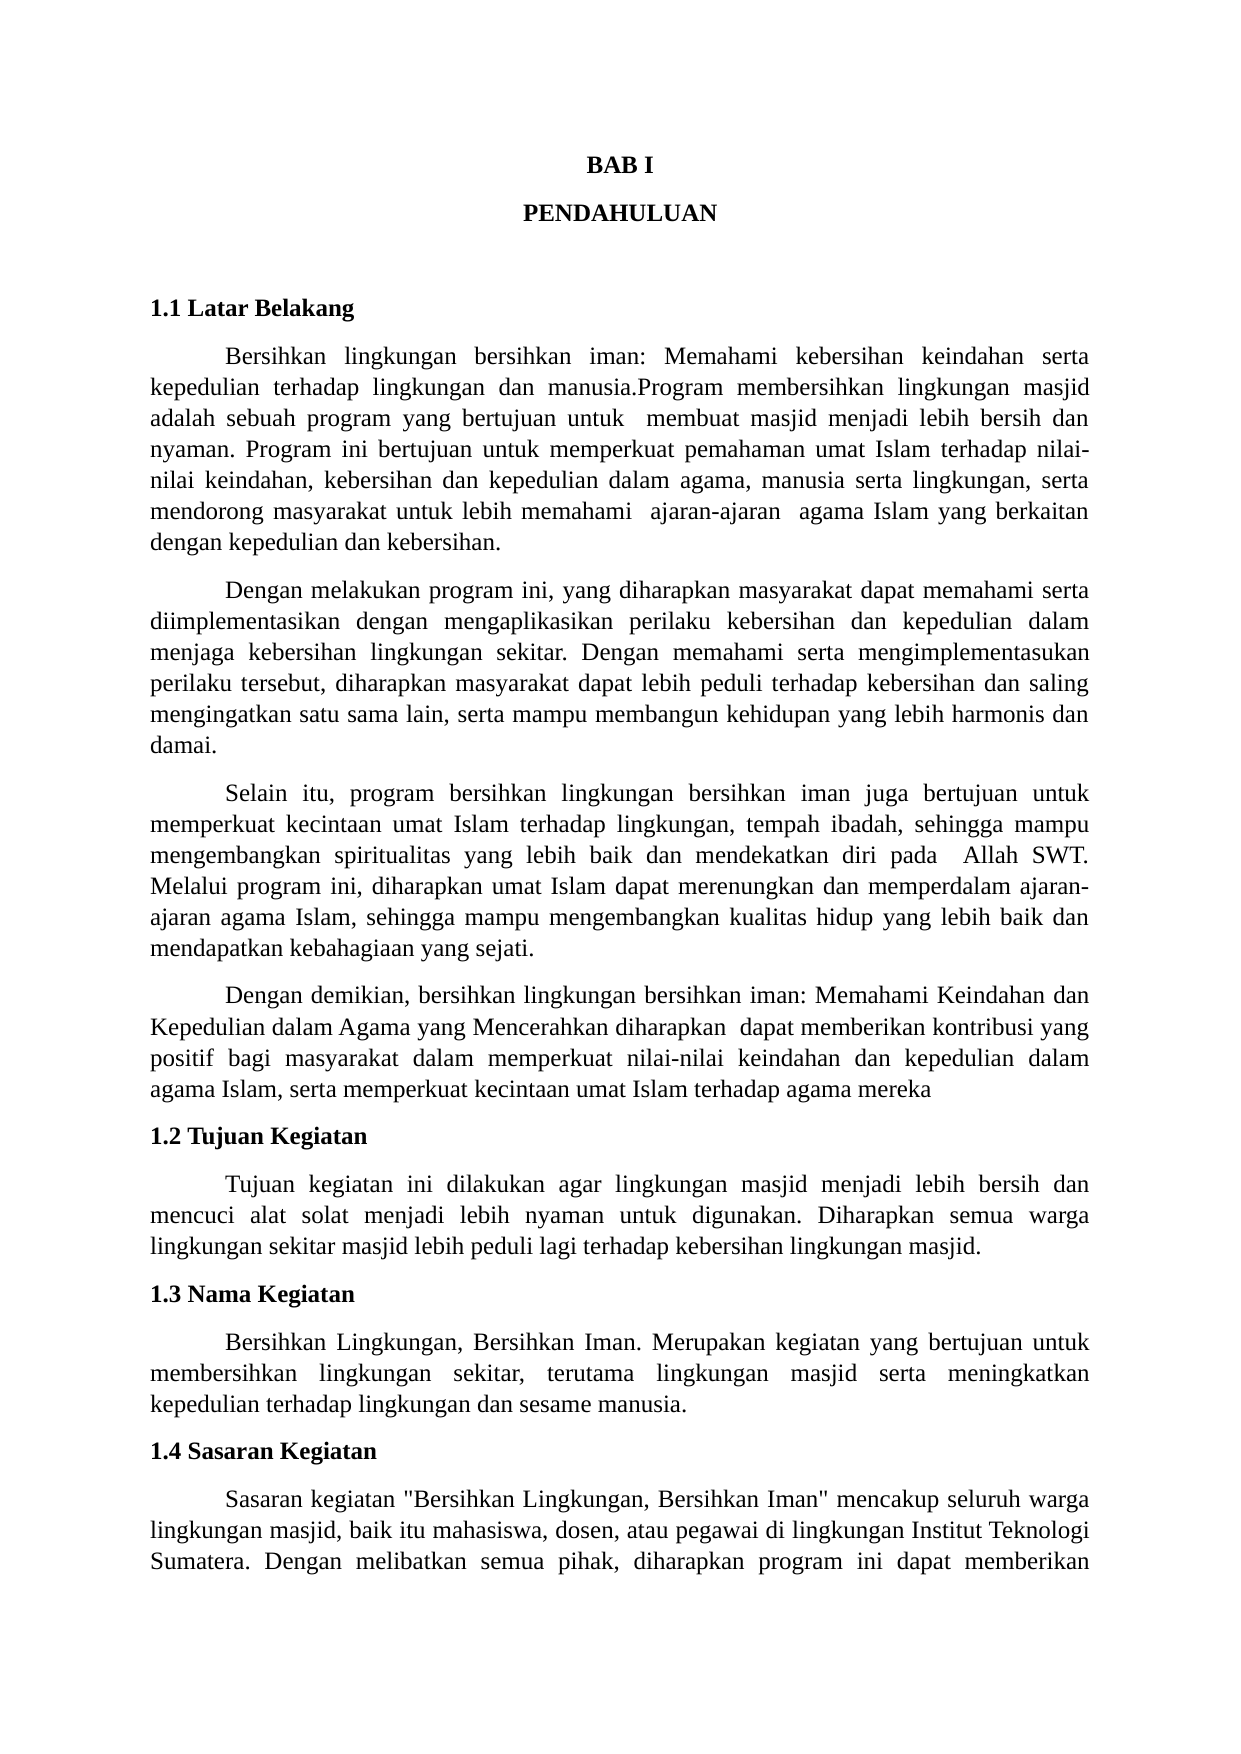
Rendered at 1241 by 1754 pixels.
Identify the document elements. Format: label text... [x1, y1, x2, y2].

text Bersihkan lingkungan bersihkan iman: Memahami kebersihan keindahan serta kepedulian terhadap lingkungan dan manusia.Program membersihkan lingkungan masjid adalah sebuah program yang bertujuan untuk membuat masjid menjadi lebih bersih dan nyaman. Program ini bertujuan untuk memperkuat pemahaman umat Islam terhadap nilai-nilai keindahan, kebersihan dan kepedulian dalam agama, manusia serta lingkungan, serta mendorong masyarakat untuk lebih memahami ajaran-ajaran agama Islam yang berkaitan dengan kepedulian dan kebersihan. [150, 341, 1090, 556]
text BAB I [150, 150, 1090, 179]
text 1.4 Sasaran Kegiatan [150, 1436, 1090, 1465]
text 1.1 Latar Belakang [150, 293, 1090, 322]
text PENDAHULUAN [150, 198, 1090, 226]
text Bersihkan Lingkungan, Bersihkan Iman. Merupakan kegiatan yang bertujuan untuk membersihkan lingkungan sekitar, terutama lingkungan masjid serta meningkatkan kepedulian terhadap lingkungan dan sesame manusia. [150, 1327, 1090, 1417]
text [150, 1484, 1090, 1575]
text Tujuan kegiatan ini dilakukan agar lingkungan masjid menjadi lebih bersih dan mencuci alat solat menjadi lebih nyaman untuk digunakan. Diharapkan semua warga lingkungan sekitar masjid lebih peduli lagi terhadap kebersihan lingkungan masjid. [150, 1169, 1090, 1260]
text Dengan melakukan program ini, yang diharapkan masyarakat dapat memahami serta diimplementasikan dengan mengaplikasikan perilaku kebersihan dan kepedulian dalam menjaga kebersihan lingkungan sekitar. Dengan memahami serta mengimplementasukan perilaku tersebut, diharapkan masyarakat dapat lebih peduli terhadap kebersihan dan saling mengingatkan satu sama lain, serta mampu membangun kehidupan yang lebih harmonis dan damai. [150, 575, 1090, 759]
text Selain itu, program bersihkan lingkungan bersihkan iman juga bertujuan untuk memperkuat kecintaan umat Islam terhadap lingkungan, tempah ibadah, sehingga mampu mengembangkan spiritualitas yang lebih baik dan mendekatkan diri pada Allah SWT. Melalui program ini, diharapkan umat Islam dapat merenungkan dan memperdalam ajaran-ajaran agama Islam, sehingga mampu mengembangkan kualitas hidup yang lebih baik dan mendapatkan kebahagiaan yang sejati. [150, 778, 1090, 962]
text 1.3 Nama Kegiatan [150, 1279, 1090, 1308]
text Dengan demikian, bersihkan lingkungan bersihkan iman: Memahami Keindahan dan Kepedulian dalam Agama yang Mencerahkan diharapkan dapat memberikan kontribusi yang positif bagi masyarakat dalam memperkuat nilai-nilai keindahan dan kepedulian dalam agama Islam, serta memperkuat kecintaan umat Islam terhadap agama mereka [150, 981, 1090, 1102]
text 1.2 Tujuan Kegiatan [150, 1121, 1090, 1150]
